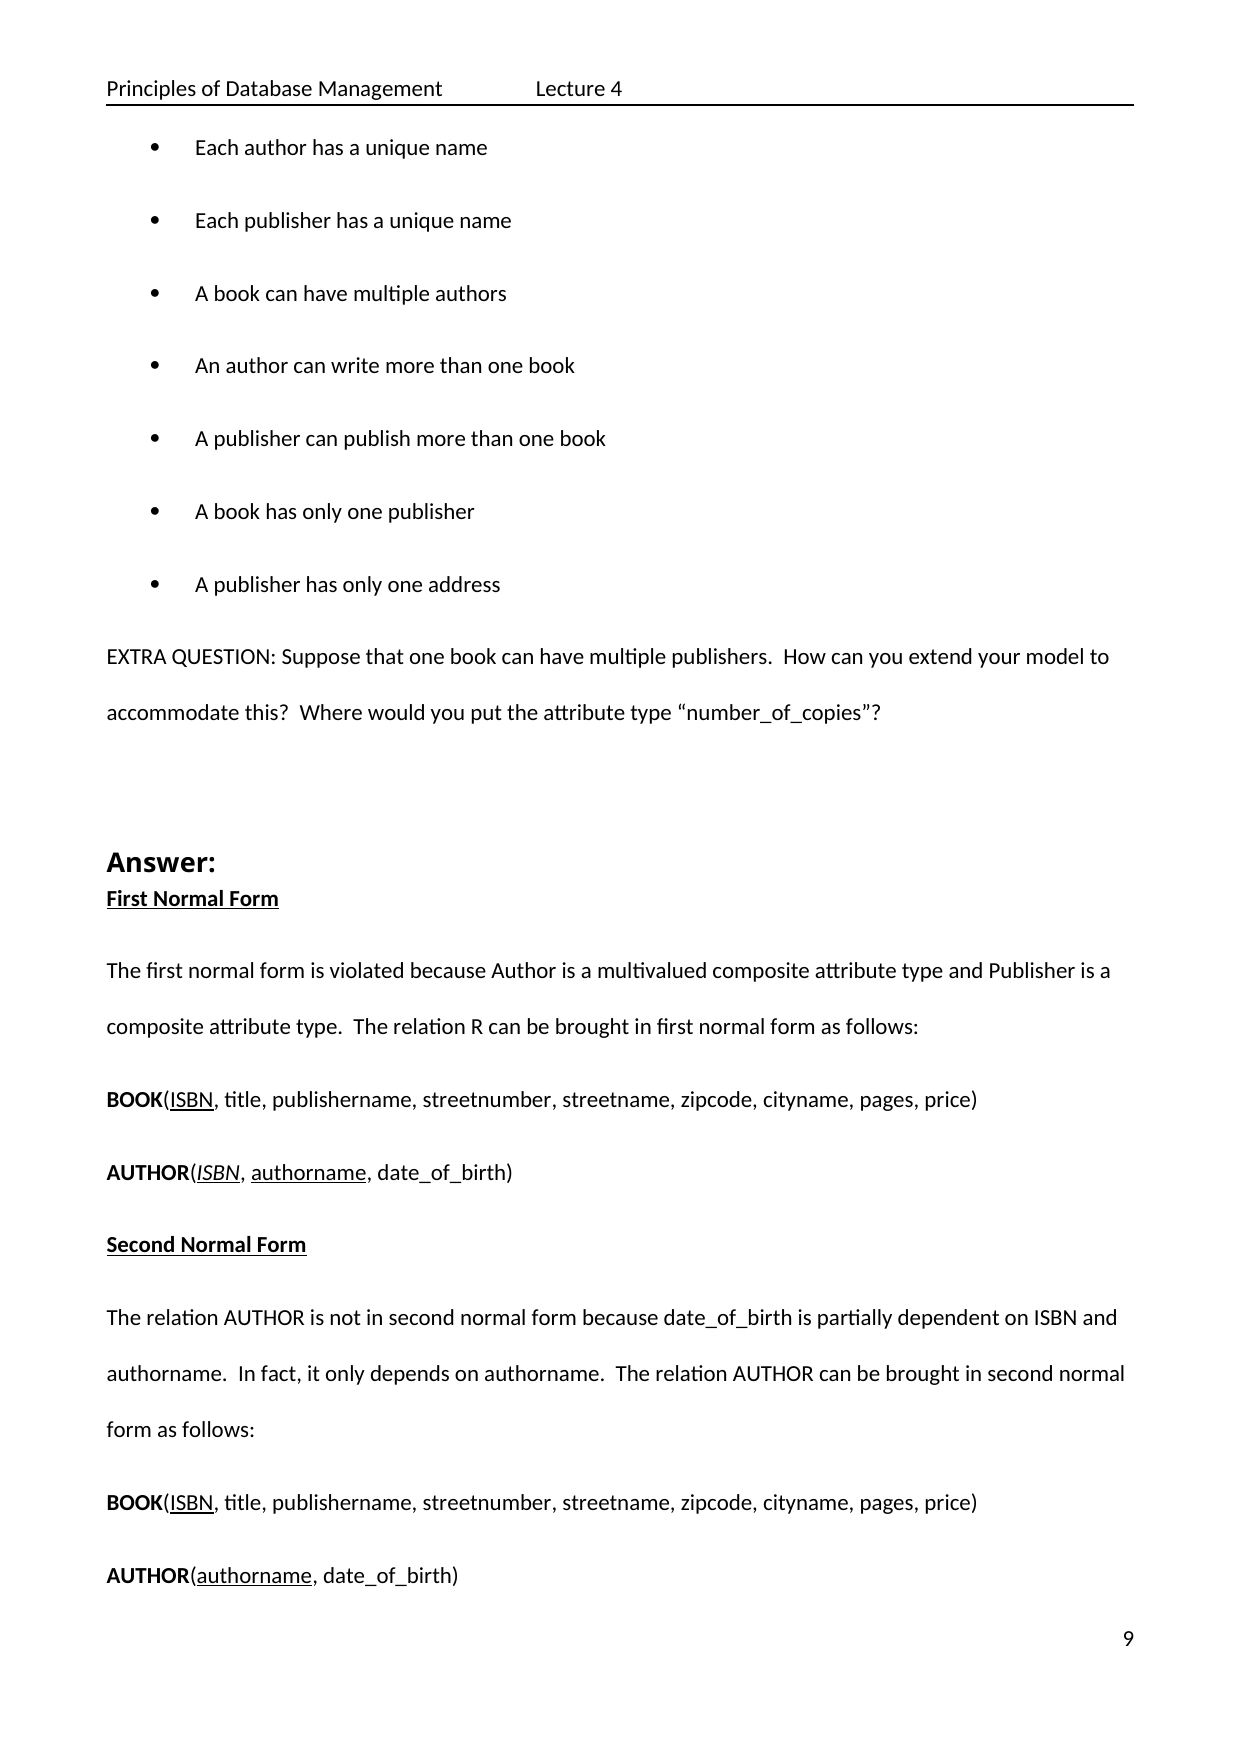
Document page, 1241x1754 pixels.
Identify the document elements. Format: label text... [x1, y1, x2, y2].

subtitle Answer: [106, 844, 1134, 881]
text The relation AUTHOR is not in second normal form because date_of_birth is partially dependent on ISBN and authorname. In fact, it only depends on authorname. The relation AUTHOR can be brought in second normal form as follows: [106, 1303, 1134, 1443]
text Second Normal Form [106, 1231, 1134, 1259]
list An author can write more than one book [151, 352, 1134, 380]
text BOOK(ISBN, title, publishername, streetnumber, streetname, zipcode, cityname, pages, price) [106, 1085, 1134, 1113]
text AUTHOR(ISBN, authorname, date_of_birth) [106, 1158, 1134, 1186]
text EXTRA QUESTION: Suppose that one book can have multiple publishers. How can you extend your model to accommodate this? Where would you put the attribute type “number_of_copies”? [106, 642, 1134, 727]
list Each publisher has a unique name [151, 206, 1134, 234]
list Each author has a unique name [151, 133, 1134, 162]
list A publisher has only one address [151, 570, 1134, 598]
text BOOK(ISBN, title, publishername, streetnumber, streetname, zipcode, cityname, pages, price) [106, 1488, 1134, 1516]
text AUTHOR(authorname, date_of_birth) [106, 1561, 1134, 1589]
list A book has only one publisher [151, 497, 1134, 525]
text The first normal form is violated because Author is a multivalued composite attribute type and Publisher is a composite attribute type. The relation R can be brought in first normal form as follows: [106, 956, 1134, 1041]
list A book can have multiple authors [151, 279, 1134, 307]
list A publisher can publish more than one book [151, 424, 1134, 452]
text First Normal Form [106, 884, 1134, 912]
